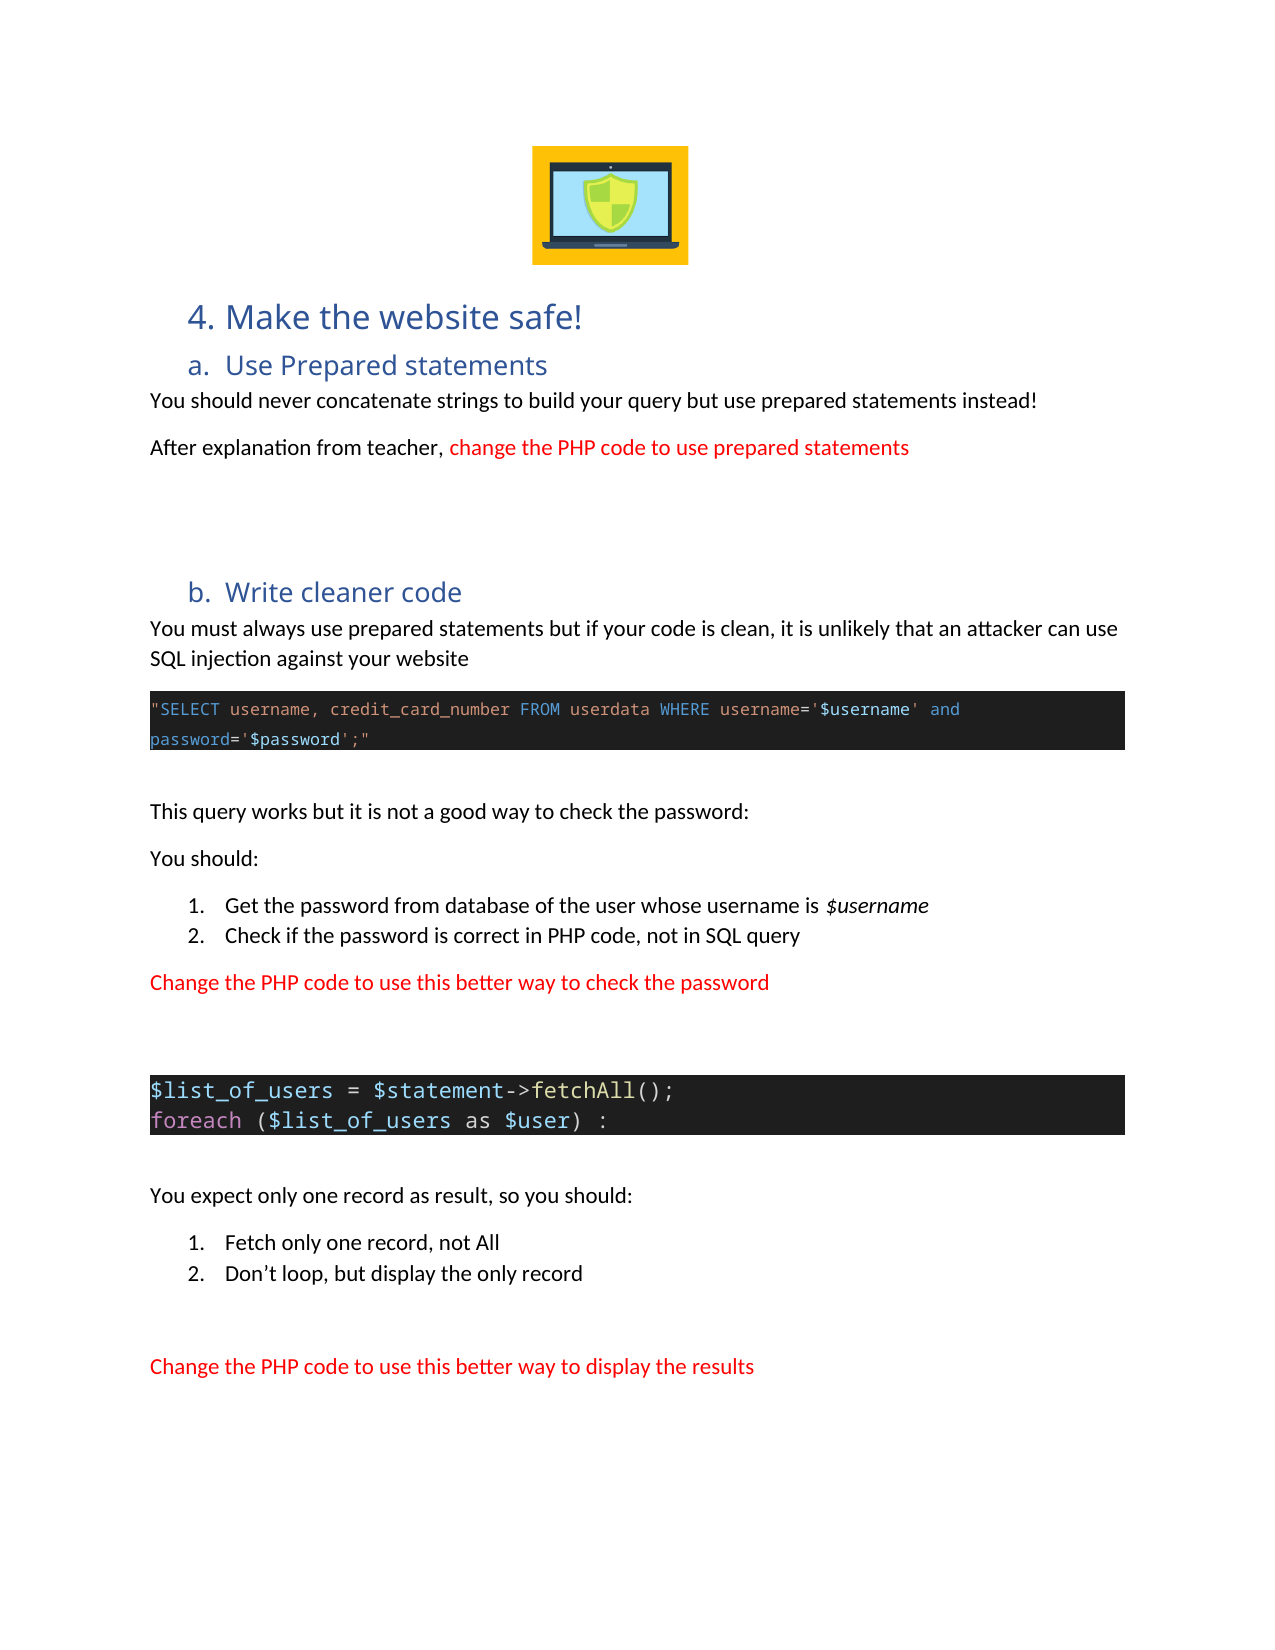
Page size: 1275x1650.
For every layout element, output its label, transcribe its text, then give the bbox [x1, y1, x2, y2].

list Check if the password is correct in PHP code, not in SQL query [187, 921, 1125, 949]
picture [532, 146, 689, 265]
text "SELECT username, credit_card_number FROM userdata WHERE username='$username' and password='$password';" [150, 691, 1125, 750]
text Change the PHP code to use this better way to display the results [150, 1352, 1125, 1441]
list Fetch only one record, not All [187, 1228, 1125, 1257]
subtitle Write cleaner code [187, 574, 1125, 611]
text This query works but it is not a good way to check the password: [150, 797, 1125, 825]
text You should: [150, 844, 1125, 872]
subtitle Make the website safe! [187, 114, 1125, 339]
text You expect only one record as result, so you should: [150, 1182, 1125, 1210]
list Don’t loop, but display the only record [187, 1259, 1125, 1287]
text foreach ($list_of_users as $user) : [150, 1105, 1125, 1135]
text You should never concatenate strings to build your query but use prepared statements instead! [150, 386, 1125, 414]
subtitle Use Prepared statements [187, 347, 1125, 383]
text You must always use prepared statements but if your code is clean, it is unlikely that an attacker can use SQL injection against your website [150, 614, 1125, 672]
text After explanation from teacher, change the PHP code to use prepared statements [150, 433, 1125, 461]
list Get the password from database of the user whose username is $username [187, 891, 1125, 919]
text Change the PHP code to use this better way to check the password [150, 968, 1125, 1056]
text $list_of_users = $statement->fetchAll(); [150, 1075, 1125, 1105]
